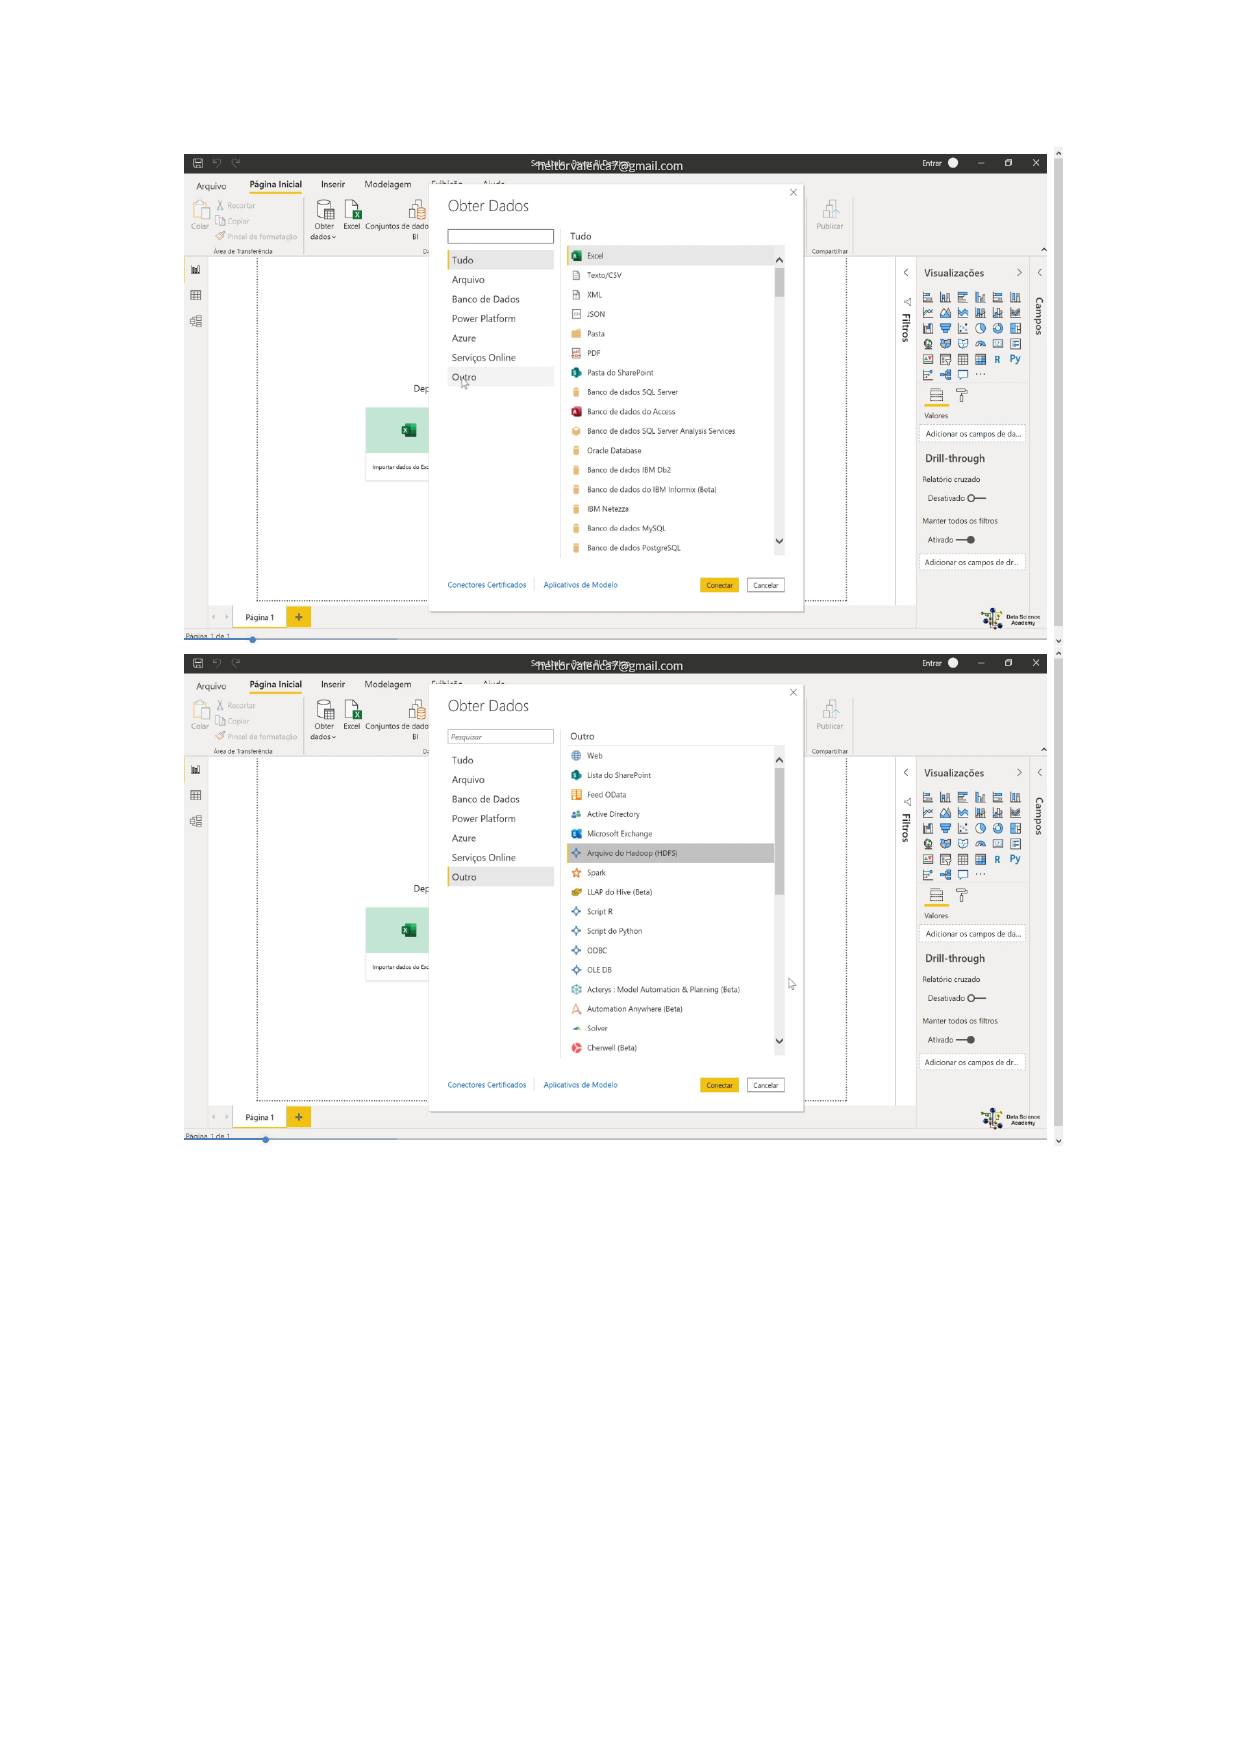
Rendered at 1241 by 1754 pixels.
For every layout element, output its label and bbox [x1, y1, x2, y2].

picture [177, 647, 1063, 1146]
picture [177, 147, 1063, 646]
